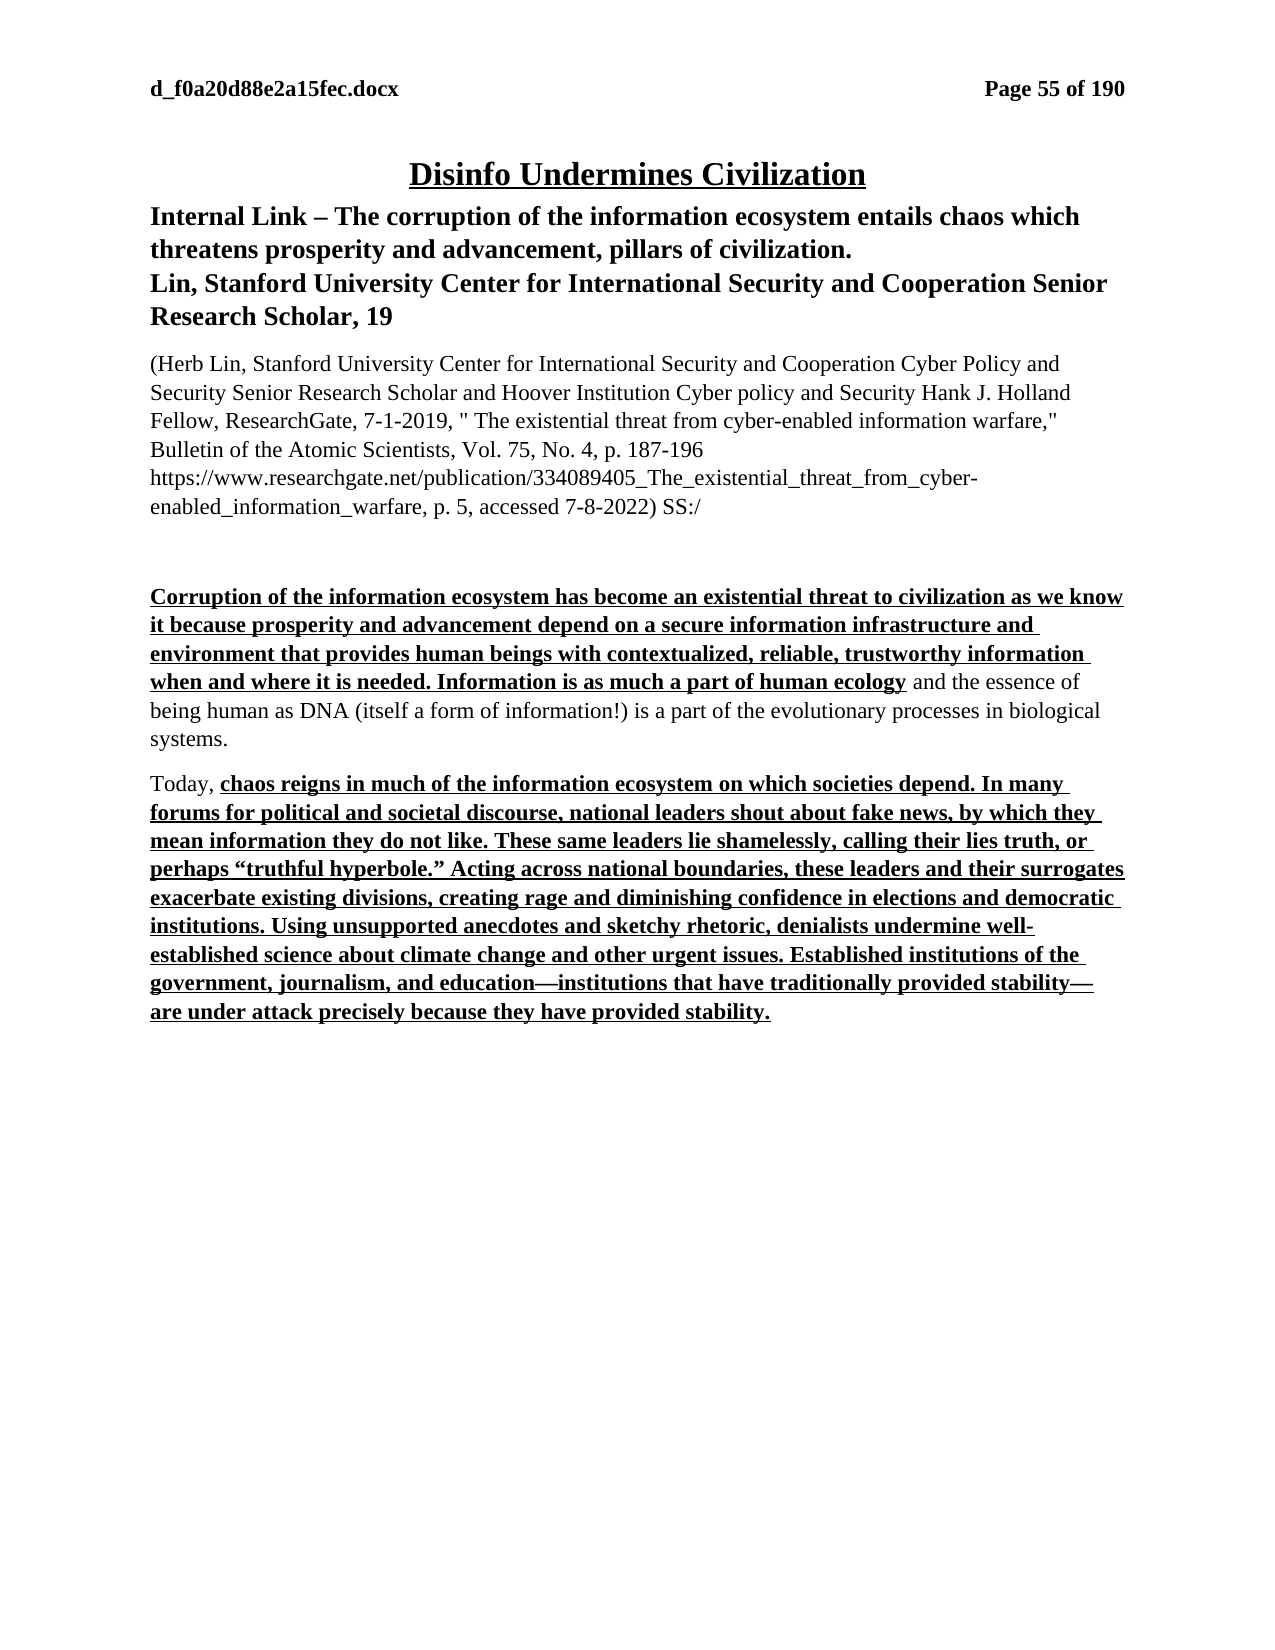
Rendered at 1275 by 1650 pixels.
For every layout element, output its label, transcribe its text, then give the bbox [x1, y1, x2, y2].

text (Herb Lin, Stanford University Center for International Security and Cooperation Cyber Policy and Security Senior Research Scholar and Hoover Institution Cyber policy and Security Hank J. Holland Fellow, ResearchGate, 7-1-2019, " The existential threat from cyber-enabled information warfare," Bulletin of the Atomic Scientists, Vol. 75, No. 4, p. 187-196 https://www.researchgate.net/publication/334089405_The_existential_threat_from_cyber-enabled_information_warfare, p. 5, accessed 7-8-2022) SS:/ [150, 351, 1125, 519]
text Lin, Stanford University Center for International Security and Cooperation Senior Research Scholar, 19 [150, 267, 1125, 331]
subtitle Internal Link – The corruption of the information ecosystem entails chaos which threatens prosperity and advancement, pillars of civilization. [150, 200, 1125, 264]
text Today, chaos reigns in much of the information ecosystem on which societies depend. In many forums for political and societal discourse, national leaders shout about fake news, by which they mean information they do not like. These same leaders lie shamelessly, calling their lies truth, or perhaps “truthful hyperbole.” Acting across national boundaries, these leaders and their surrogates exacerbate existing divisions, creating rage and diminishing confidence in elections and democratic institutions. Using unsupported anecdotes and sketchy rhetoric, denialists undermine well-established science about climate change and other urgent issues. Established institutions of the government, journalism, and education—institutions that have traditionally provided stability—are under attack precisely because they have provided stability. [150, 770, 1125, 878]
subtitle Disinfo Undermines Civilization [150, 154, 1125, 192]
text Corruption of the information ecosystem has become an existential threat to civilization as we know it because prosperity and advancement depend on a secure information infrastructure and environment that provides human beings with contextualized, reliable, trustworthy information when and where it is needed. Information is as much a part of human ecology and the essence of being human as DNA (itself a form of information!) is a part of the evolutionary processes in biological systems. [150, 583, 1125, 751]
text Today, chaos reigns in much of the information ecosystem on which societies depend. In many forums for political and societal discourse, national leaders shout about fake news, by which they mean information they do not like. These same leaders lie shamelessly, calling their lies truth, or perhaps “truthful hyperbole.” Acting across national boundaries, these leaders and their surrogates exacerbate existing divisions, creating rage and diminishing confidence in elections and democratic institutions. Using unsupported anecdotes and sketchy rhetoric, denialists undermine well-established science about climate change and other urgent issues. Established institutions of the government, journalism, and education—institutions that have traditionally provided stability—are under attack precisely because they have provided stability. [150, 880, 1125, 1024]
